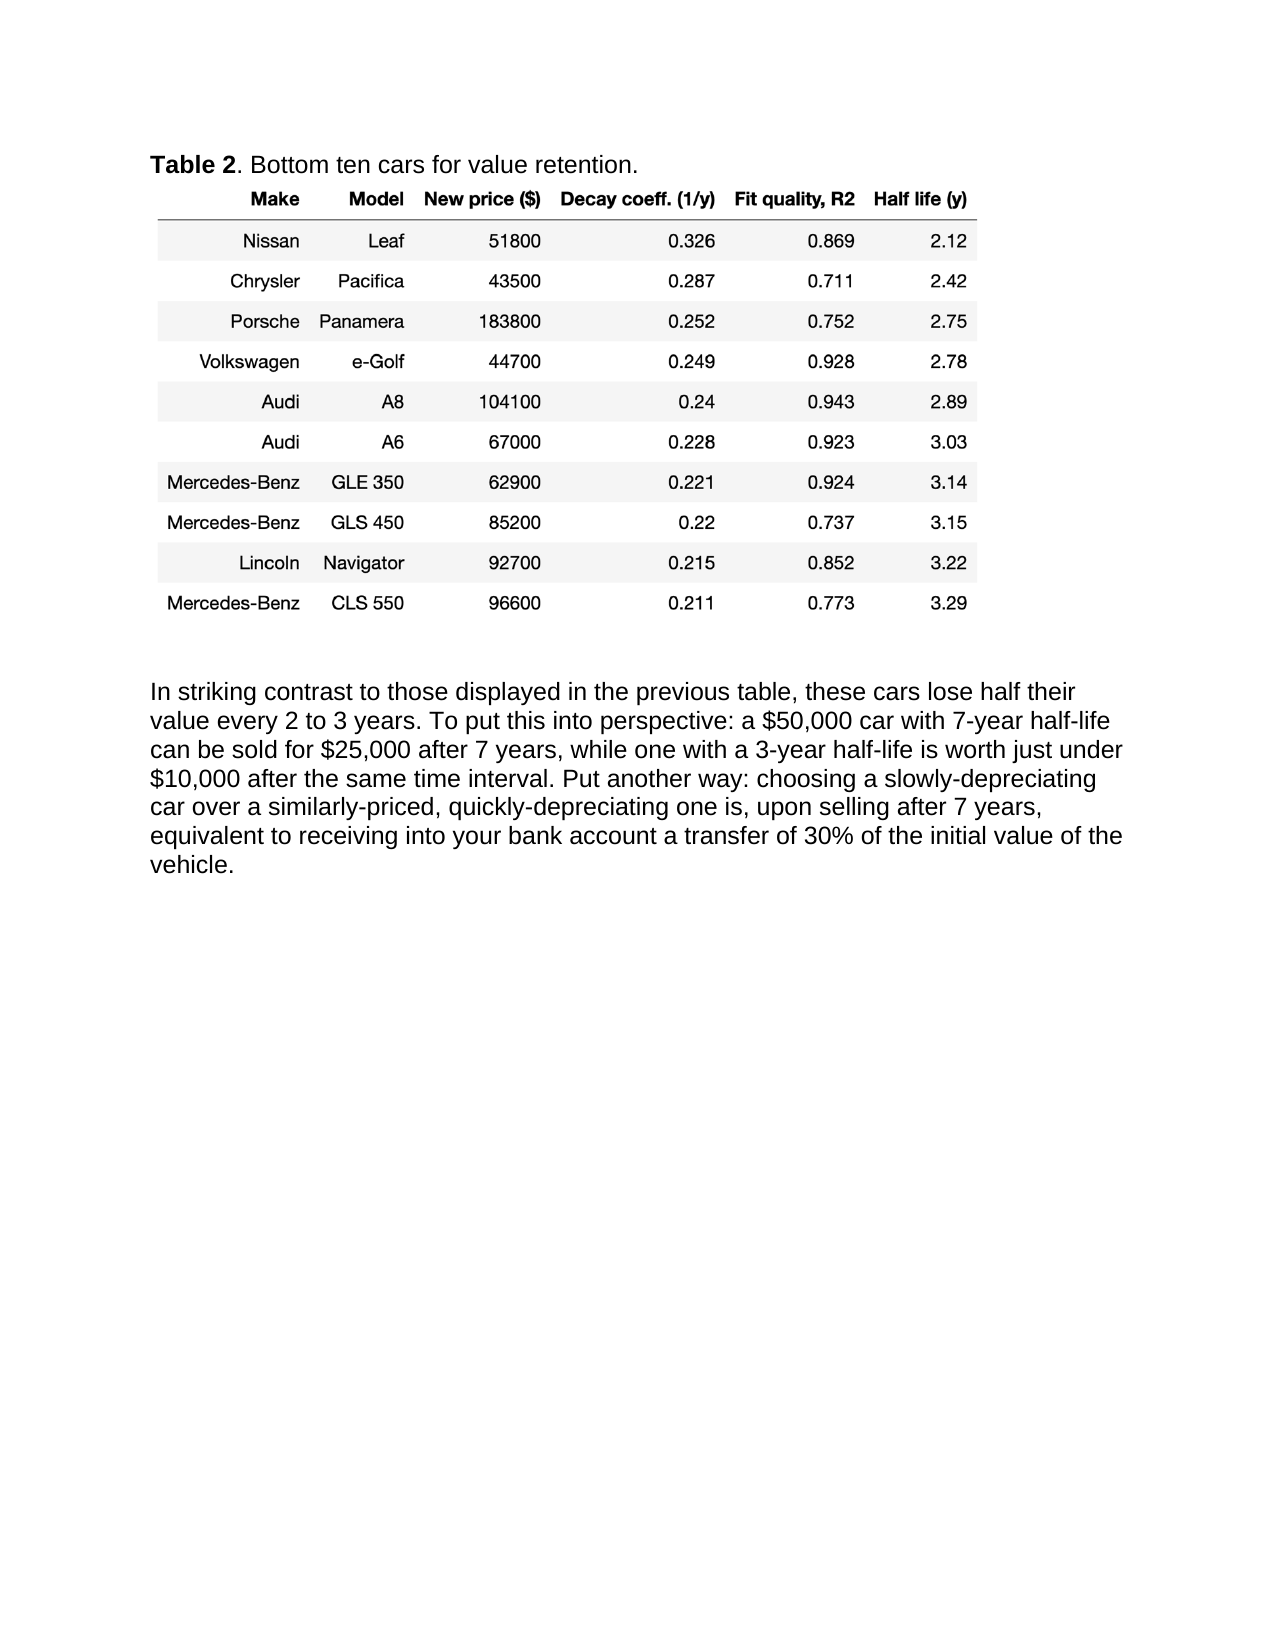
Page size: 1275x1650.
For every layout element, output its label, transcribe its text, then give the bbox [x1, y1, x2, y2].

text In striking contrast to those displayed in the previous table, these cars lose half their value every 2 to 3 years. To put this into perspective: a $50,000 car with 7-year half-life can be sold for $25,000 after 7 years, while one with a 3-year half-life is worth just under $10,000 after the same time interval. Put another way: choosing a slowly-depreciating car over a similarly-priced, quickly-depreciating one is, upon selling after 7 years, equivalent to receiving into your bank account a transfer of 30% of the initial value of the vehicle. [150, 677, 1125, 879]
picture [150, 178, 984, 620]
text Table 2. Bottom ten cars for value retention. [150, 150, 1125, 179]
